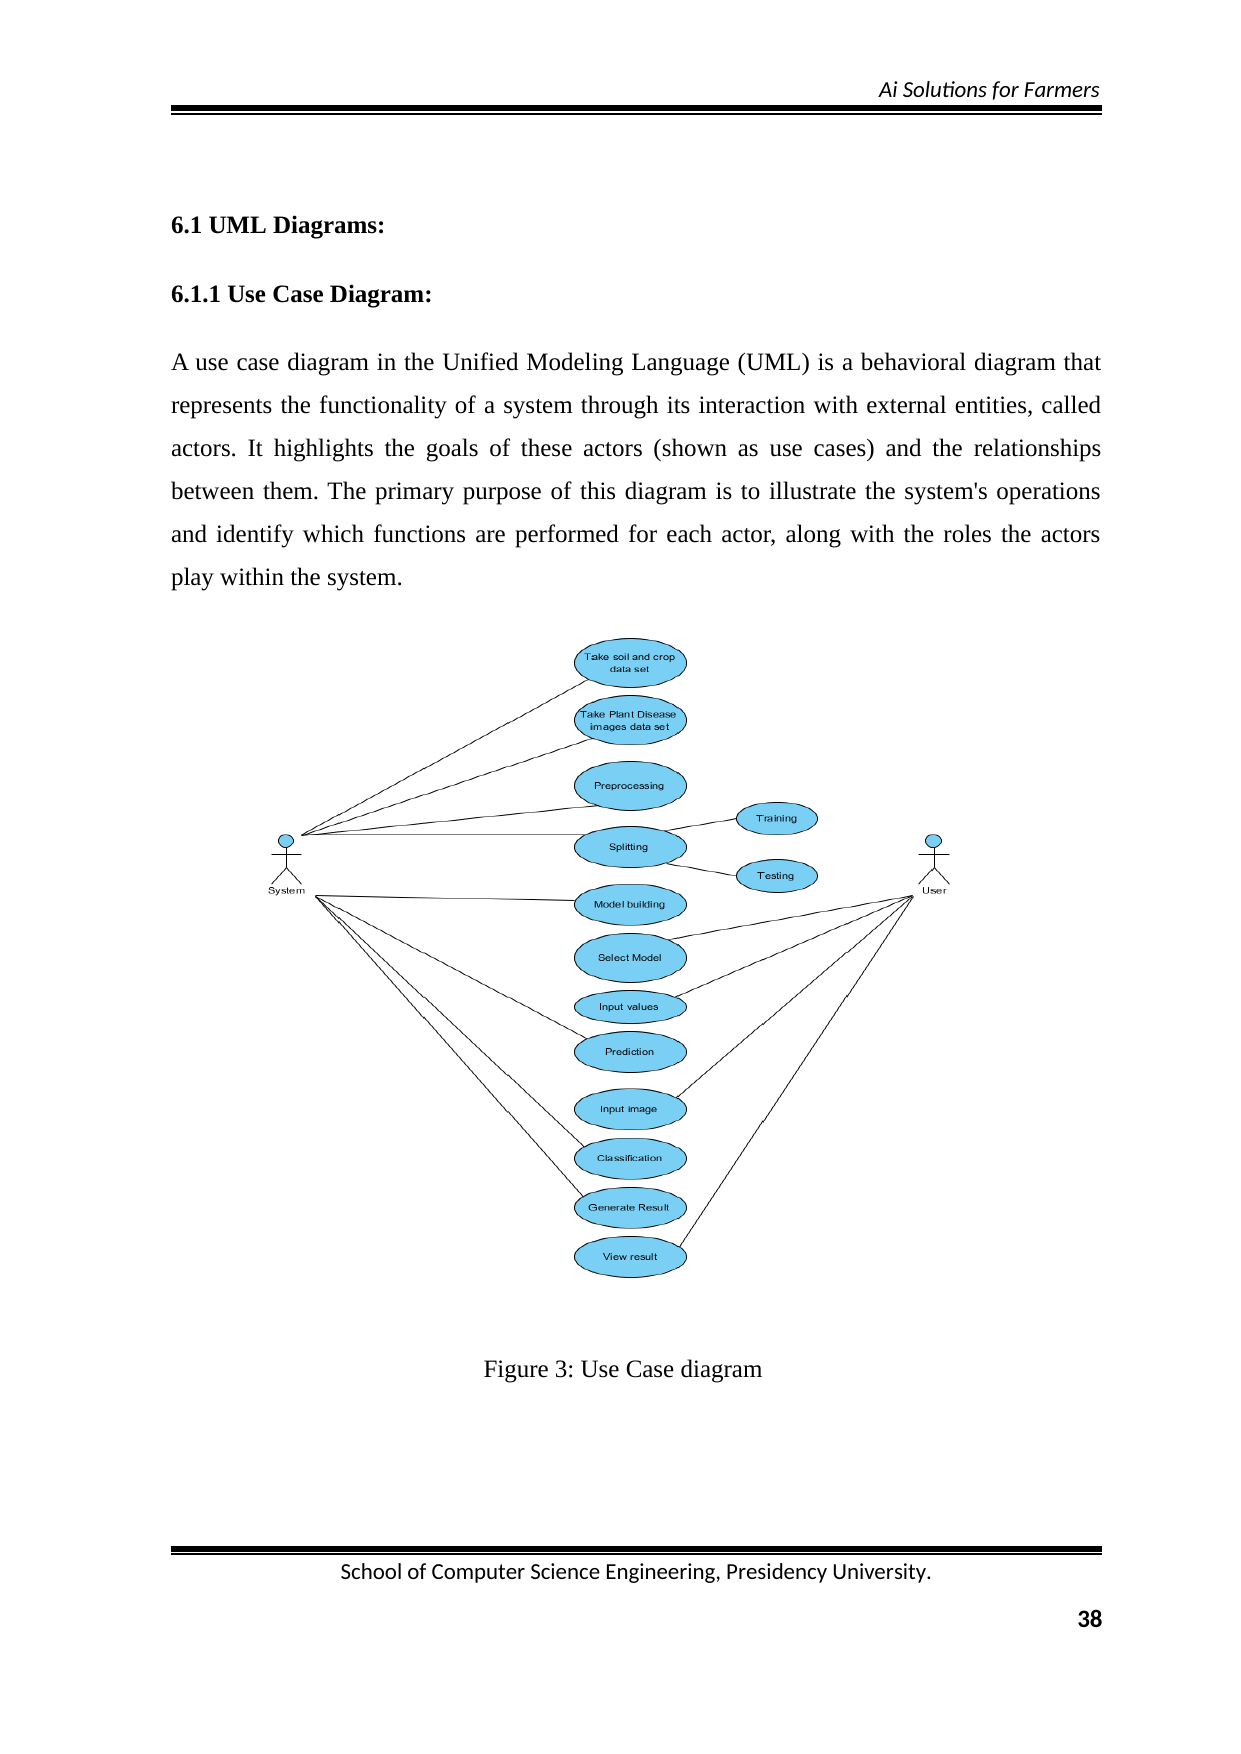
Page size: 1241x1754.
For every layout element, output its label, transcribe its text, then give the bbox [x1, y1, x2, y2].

text Figure 3: Use Case diagram [171, 1354, 1102, 1383]
text 6.1 UML Diagrams: [171, 211, 1097, 239]
text 6.1.1 Use Case Diagram: [171, 279, 1102, 307]
picture [170, 622, 1102, 1324]
text A use case diagram in the Unified Modeling Language (UML) is a behavioral diagram that represents the functionality of a system through its interaction with external entities, called actors. It highlights the goals of these actors (shown as use cases) and the relationships between them. The primary purpose of this diagram is to illustrate the system's operations and identify which functions are performed for each actor, along with the roles the actors play within the system. [171, 347, 1102, 591]
